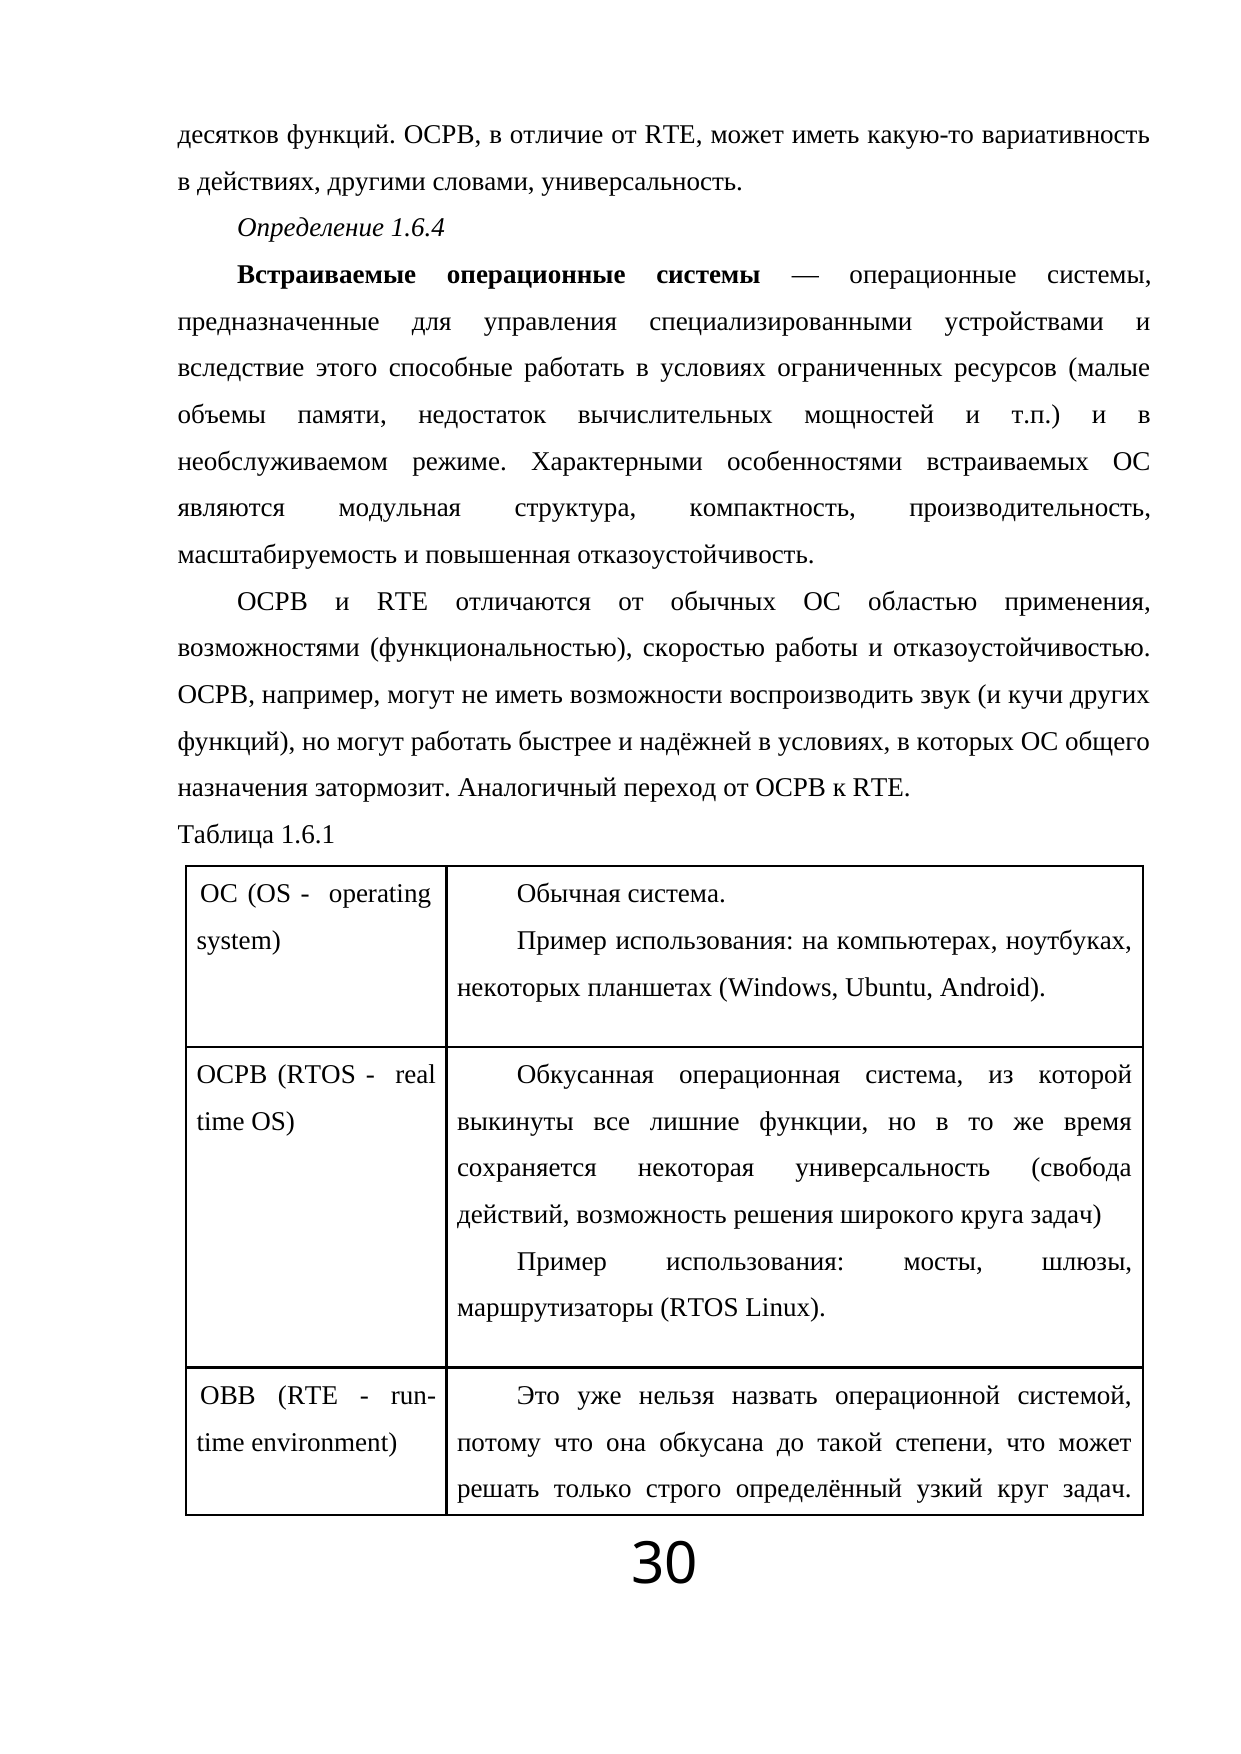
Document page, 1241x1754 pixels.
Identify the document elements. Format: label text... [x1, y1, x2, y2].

table_header ОС (OS - operating system) [187, 867, 445, 1046]
text ОСРВ и RTE отличаются от обычных ОС областью применения, возможностями (функциональностью), скоростью работы и отказоустойчивостью. ОСРВ, например, могут не иметь возможности воспроизводить звук (и кучи других функций), но могут работать быстрее и надёжней в условиях, в которых ОС общего назначения затормозит. Аналогичный переход от ОСРВ к RTE. [177, 585, 1152, 803]
text Встраиваемые операционные системы — операционные системы, предназначенные для управления специализированными устройствами и вследствие этого способные работать в условиях ограниченных ресурсов (малые объемы памяти, недостаток вычислительных мощностей и т.п.) и в необслуживаемом режиме. Характерными особенностями встраиваемых ОС являются модульная структура, компактность, производительность, масштабируемость и повышенная отказоустойчивость. [177, 258, 1152, 569]
text Таблица 1.6.1 [177, 818, 1152, 849]
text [177, 118, 1152, 196]
table_cell Обкусанная операционная система, из которой выкинуты все лишние функции, но в то же время сохраняется некоторая универсальность (свобода действий, возможность решения широкого круга задач) Пример использования: мосты, шлюзы, маршрутизаторы (RTOS Linux). [448, 1048, 1142, 1366]
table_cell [448, 1369, 1142, 1514]
table_header Обычная система. Пример использования: на компьютерах, ноутбуках, некоторых планшетах (Windows, Ubuntu, Android). [448, 867, 1142, 1046]
table_cell ОСРВ (RTOS - real time OS) [187, 1048, 445, 1366]
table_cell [187, 1369, 445, 1514]
text Определение 1.6.4 [177, 211, 1152, 243]
